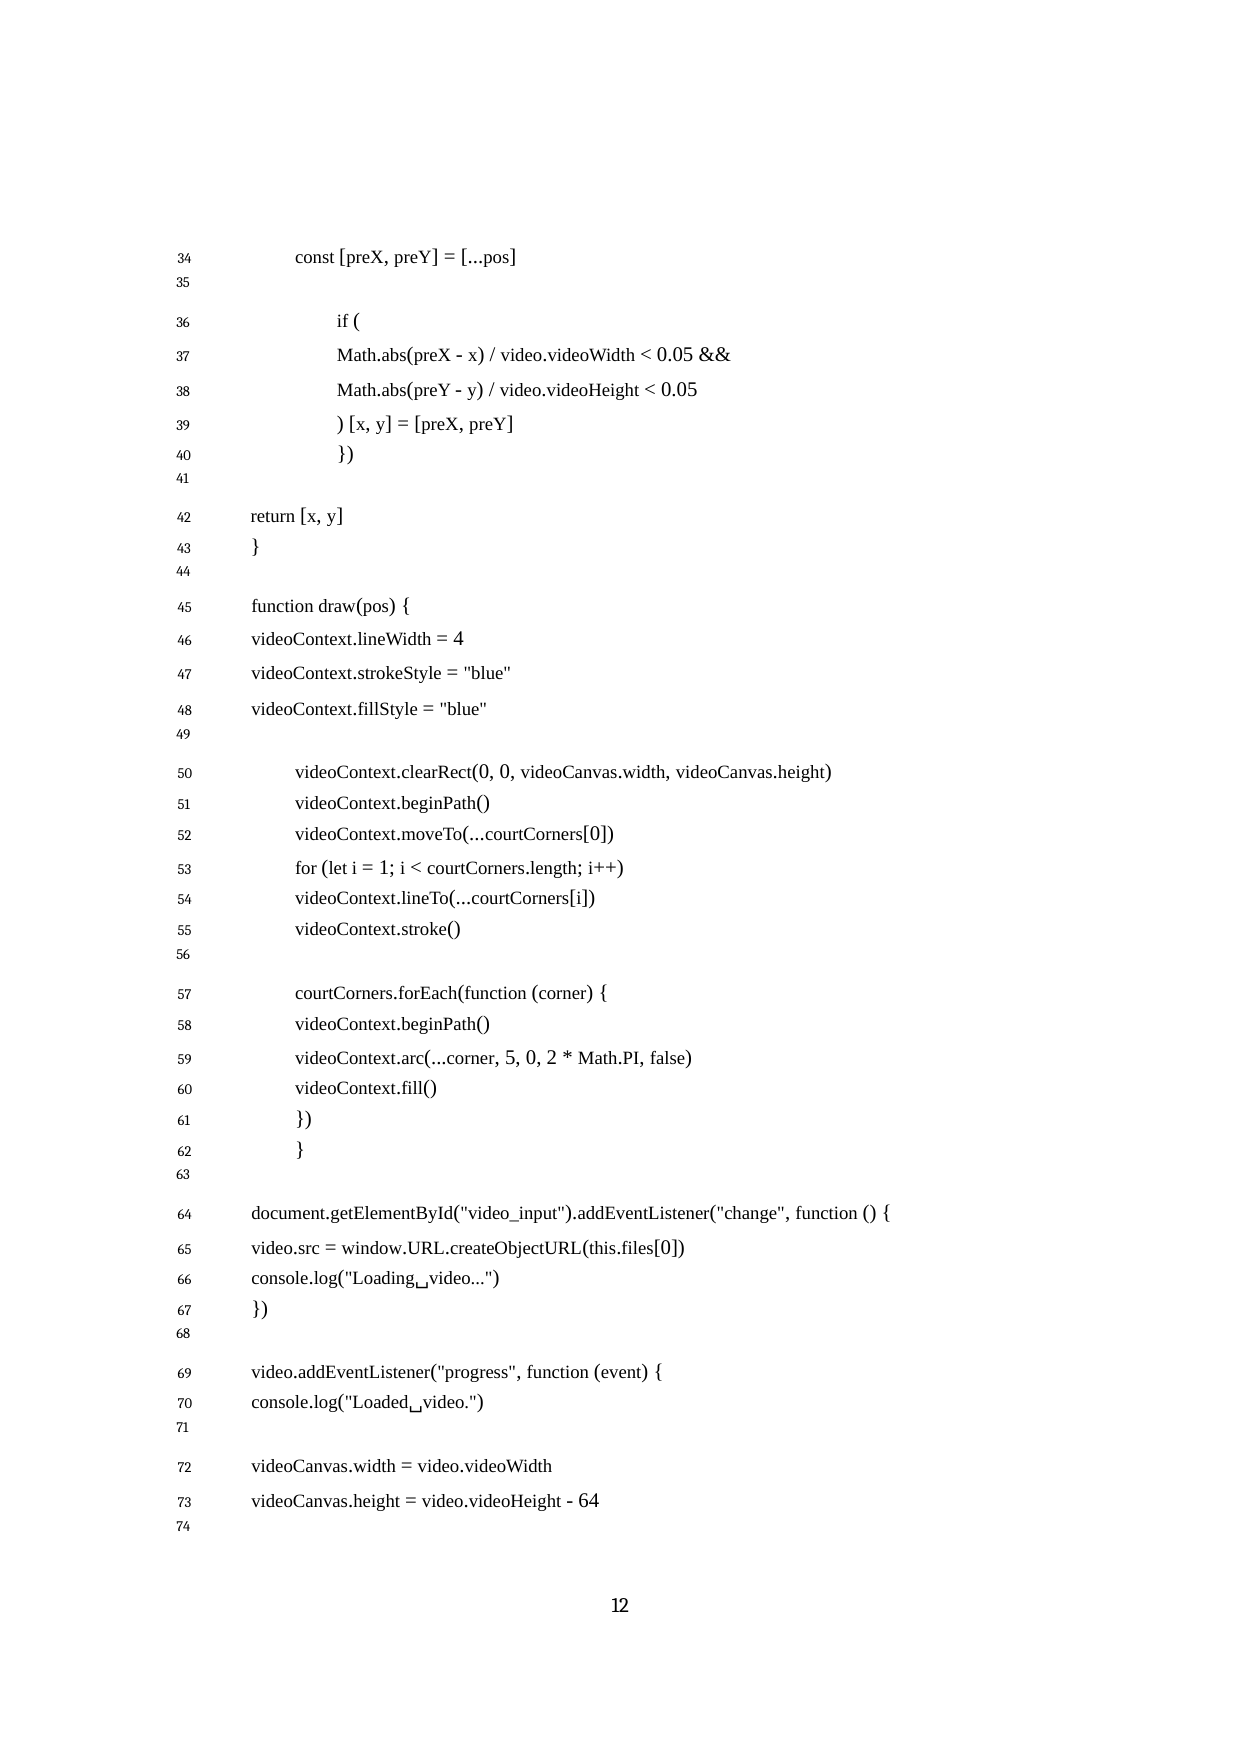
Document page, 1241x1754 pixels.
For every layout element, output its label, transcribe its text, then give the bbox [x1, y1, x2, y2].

list videoContext.arc(...corner, 5, 0, 2 * Math.PI, false) [177, 1044, 1100, 1069]
list videoContext.clearRect(0, 0, videoCanvas.width, videoCanvas.height) [177, 759, 1100, 783]
text 35 [176, 274, 1100, 291]
text 44 [176, 564, 1100, 580]
text 49 [176, 726, 1100, 743]
list videoContext.beginPath() [177, 1010, 1100, 1034]
list } [177, 1137, 1100, 1161]
list videoContext.moveTo(...courtCorners[0]) [177, 821, 1100, 844]
list const [preX, preY] = [...pos] [177, 243, 1100, 268]
list Math.abs(preX - x) / video.videoWidth < 0.05 && [176, 342, 1100, 366]
list console.log("Loaded␣video.") [177, 1389, 1100, 1413]
list videoContext.lineTo(...courtCorners[i]) [177, 885, 1100, 909]
text 63 [176, 1166, 1100, 1183]
list videoContext.strokeStyle = "blue" [177, 660, 1100, 684]
list videoContext.stroke() [177, 916, 1100, 940]
list for (let i = 1; i < courtCorners.length; i++) [177, 855, 1100, 879]
list Math.abs(preY - y) / video.videoHeight < 0.05 [176, 377, 1100, 401]
list video.addEventListener("progress", function (event) { [177, 1358, 1100, 1383]
list document.getElementById("video_input").addEventListener("change", function () { [177, 1200, 1100, 1224]
list return [x, y] [177, 503, 1100, 527]
list } [177, 534, 1100, 558]
list function draw(pos) { [177, 593, 1100, 617]
list courtCorners.forEach(function (corner) { [177, 980, 1100, 1004]
text 68 [176, 1325, 1100, 1342]
list if ( [176, 308, 1100, 332]
list videoContext.lineWidth = 4 [177, 626, 1100, 650]
text 71 [176, 1419, 1100, 1436]
text 56 [176, 946, 1100, 963]
list videoContext.beginPath() [177, 790, 1100, 814]
list console.log("Loading␣video...") [177, 1265, 1100, 1289]
list }) [177, 1106, 1100, 1130]
list }) [177, 1296, 1100, 1320]
text 41 [176, 470, 1100, 487]
text 74 [176, 1518, 1100, 1535]
list }) [176, 441, 1100, 464]
list ) [x, y] = [preX, preY] [176, 411, 1100, 435]
list videoCanvas.width = video.videoWidth [177, 1453, 1100, 1477]
list video.src = window.URL.createObjectURL(this.files[0]) [177, 1234, 1100, 1259]
list videoContext.fill() [177, 1075, 1100, 1099]
list videoCanvas.height = video.videoHeight - 64 [177, 1488, 1100, 1512]
list videoContext.fillStyle = "blue" [177, 695, 1100, 719]
